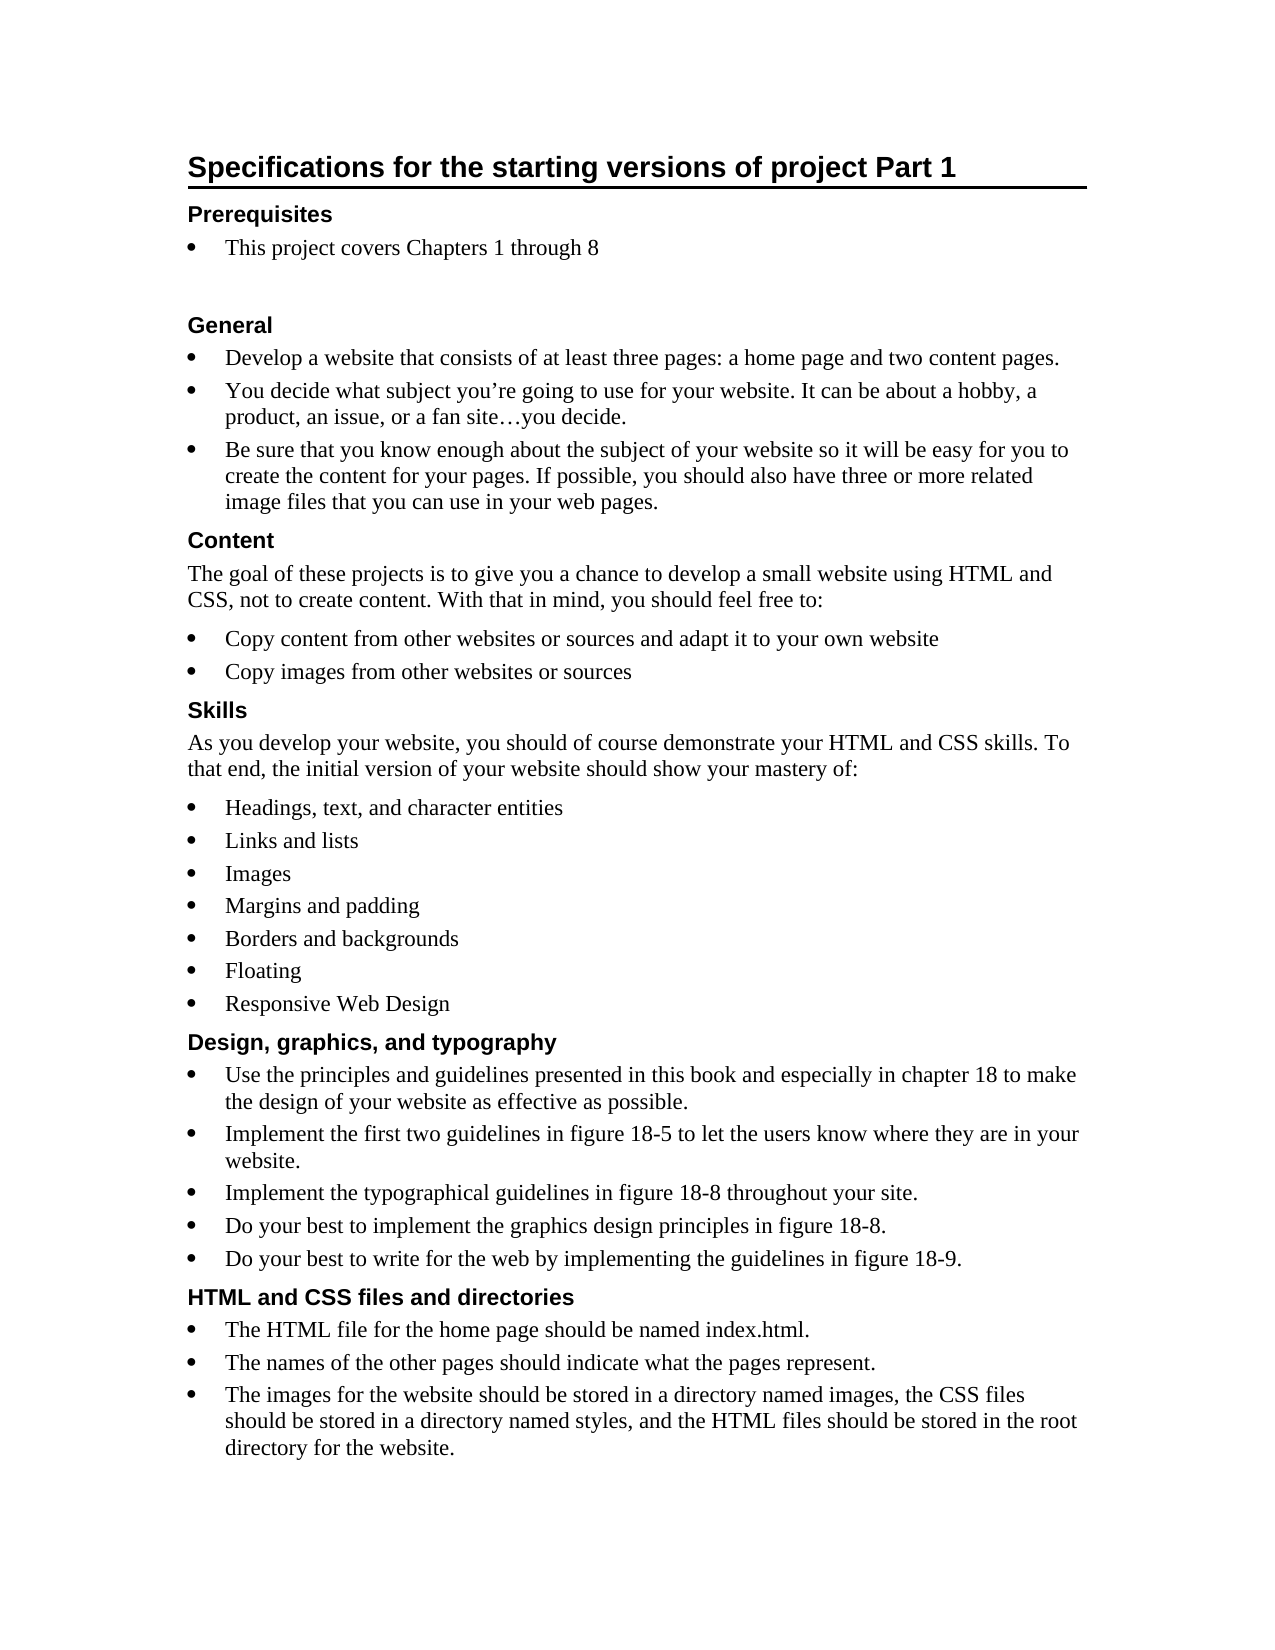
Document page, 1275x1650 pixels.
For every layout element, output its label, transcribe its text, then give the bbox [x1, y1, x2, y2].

text Margins and padding [187, 892, 1087, 918]
text The HTML file for the home page should be named index.html. [187, 1316, 1087, 1342]
subtitle Content [187, 527, 1087, 554]
text Floating [187, 957, 1087, 984]
subtitle Specifications for the starting versions of project Part 1 [187, 150, 1087, 189]
text Images [187, 859, 1087, 886]
text Copy images from other websites or sources [187, 658, 1087, 684]
text Be sure that you know enough about the subject of your website so it will be easy for you to create the content for your pages. If possible, you should also have three or more related image files that you can use in your web pages. [187, 436, 1087, 515]
text The goal of these projects is to give you a chance to develop a small website using HTML and CSS, not to create content. With that in mind, you should feel free to: [187, 560, 1087, 613]
text The names of the other pages should indicate what the pages represent. [187, 1349, 1087, 1375]
text As you develop your website, you should of course demonstrate your HTML and CSS skills. To that end, the initial version of your website should show your mastery of: [187, 729, 1087, 782]
text Develop a website that consists of at least three pages: a home page and two content pages. [187, 344, 1087, 371]
subtitle Skills [187, 697, 1087, 723]
text Implement the first two guidelines in figure 18-5 to let the users know where they are in your website. [187, 1120, 1087, 1173]
text Links and lists [187, 827, 1087, 853]
subtitle Design, graphics, and typography [187, 1029, 1087, 1055]
text Responsive Web Design [187, 990, 1087, 1016]
text Headings, text, and character entities [187, 794, 1087, 821]
subtitle HTML and CSS files and directories [187, 1283, 1087, 1310]
text The images for the website should be stored in a directory named images, the CSS files should be stored in a directory named styles, and the HTML files should be stored in the root directory for the website. [187, 1381, 1087, 1460]
text Copy content from other websites or sources and adapt it to your own website [187, 625, 1087, 651]
subtitle Prerequisites [187, 201, 1087, 228]
text This project covers Chapters 1 through 8 [187, 234, 1087, 260]
text Implement the typographical guidelines in figure 18-8 throughout your site. [187, 1179, 1087, 1206]
text Borders and backgrounds [187, 925, 1087, 951]
text You decide what subject you’re going to use for your website. It can be about a hobby, a product, an issue, or a fan site…you decide. [187, 377, 1087, 429]
text Use the principles and guidelines presented in this book and especially in chapter 18 to make the design of your website as effective as possible. [187, 1061, 1087, 1114]
subtitle General [187, 312, 1087, 338]
text Do your best to write for the web by implementing the guidelines in figure 18-9. [187, 1244, 1087, 1271]
text Do your best to implement the graphics design principles in figure 18-8. [187, 1212, 1087, 1238]
